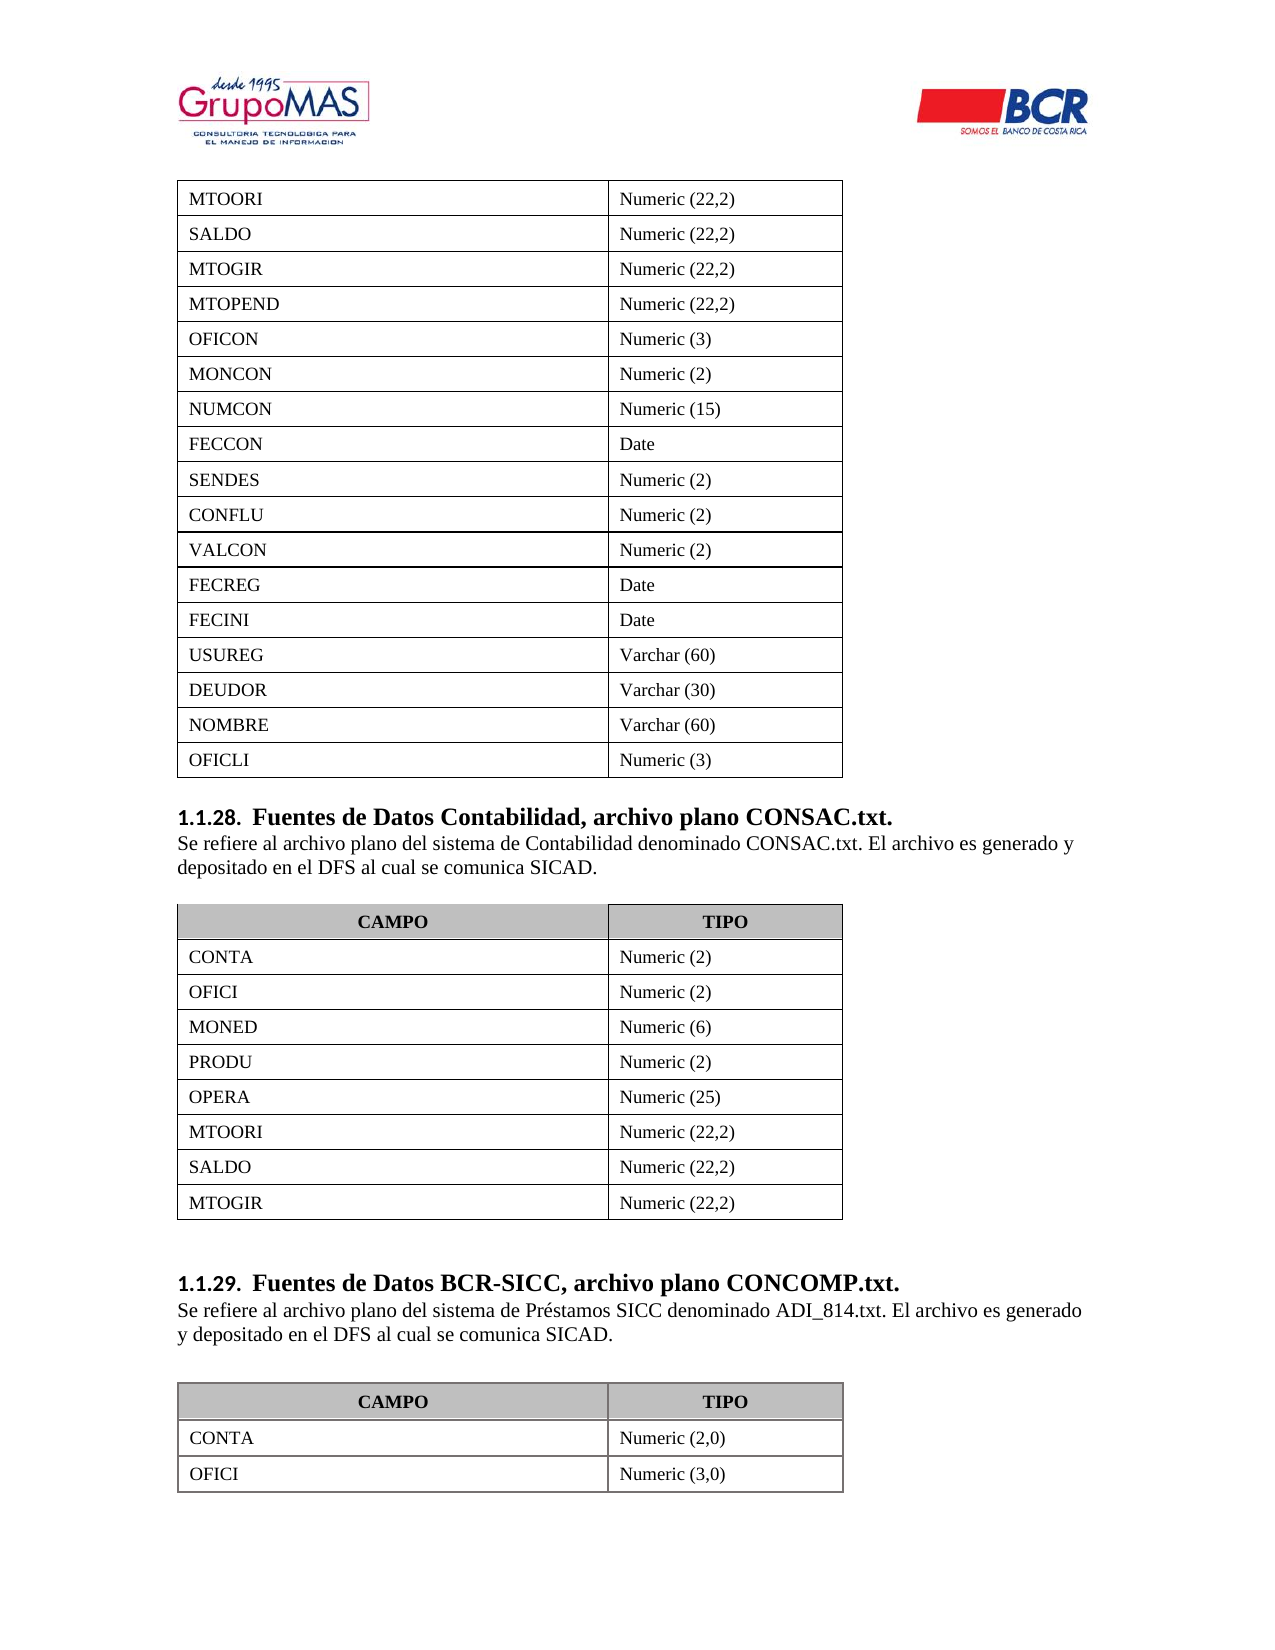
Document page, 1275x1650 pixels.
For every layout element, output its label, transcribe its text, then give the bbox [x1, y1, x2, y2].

table_cell MTOORI [178, 181, 608, 215]
table_cell OFICLI [178, 743, 608, 777]
table_cell OFICI [179, 1457, 607, 1491]
picture [910, 75, 1099, 157]
table_cell Varchar (60) [609, 708, 842, 742]
table_header CAMPO [179, 1384, 607, 1418]
table_cell USUREG [178, 638, 608, 672]
table_cell Numeric (22,2) [609, 252, 842, 286]
table_cell SALDO [178, 1150, 608, 1184]
table_cell Numeric (22,2) [609, 1150, 842, 1184]
table_cell Numeric (3) [609, 322, 842, 356]
table_cell MONCON [178, 357, 608, 391]
table_cell OFICON [178, 322, 608, 356]
table_cell MTOORI [178, 1115, 608, 1149]
table_cell Numeric (22,2) [609, 216, 842, 251]
table_cell Numeric (2) [609, 357, 842, 391]
table_cell SENDES [178, 462, 608, 496]
picture [177, 69, 371, 148]
table_cell CONTA [179, 1421, 607, 1454]
table_cell OFICI [178, 975, 608, 1009]
table_cell Numeric (2) [609, 1045, 842, 1079]
table_cell VALCON [178, 533, 608, 566]
table_cell Numeric (2) [609, 940, 842, 974]
table_cell Numeric (22,2) [609, 1115, 842, 1149]
table_cell CONFLU [178, 497, 608, 531]
table_cell Numeric (25) [609, 1080, 842, 1114]
table_cell DEUDOR [178, 673, 608, 707]
table_cell NOMBRE [178, 708, 608, 742]
table_cell Numeric (2) [609, 462, 842, 496]
table_cell FECCON [178, 427, 608, 461]
table_cell MONED [178, 1010, 608, 1044]
subtitle Fuentes de Datos BCR-SICC, archivo plano CONCOMP.txt. [177, 1268, 1098, 1298]
text Se refiere al archivo plano del sistema de Contabilidad denominado CONSAC.txt. El archivo es generado y depositado en el DFS al cual se comunica SICAD. [177, 831, 1098, 879]
table_cell Numeric (3,0) [609, 1457, 842, 1491]
table_cell OPERA [178, 1080, 608, 1114]
table_cell FECREG [178, 568, 608, 602]
table_cell Numeric (22,2) [609, 181, 842, 215]
table_cell PRODU [178, 1045, 608, 1079]
table_cell Numeric (2) [609, 533, 842, 566]
table_cell SALDO [178, 216, 608, 251]
table_cell Numeric (2,0) [609, 1421, 842, 1454]
table_header CAMPO [178, 904, 608, 938]
table_cell Numeric (6) [609, 1010, 842, 1044]
table_cell Numeric (22,2) [609, 1185, 842, 1219]
table_cell MTOGIR [178, 252, 608, 286]
table_cell Date [609, 427, 842, 461]
table_cell MTOPEND [178, 287, 608, 321]
table_cell Numeric (2) [609, 497, 842, 531]
table_cell Numeric (3) [609, 743, 842, 777]
subtitle Fuentes de Datos Contabilidad, archivo plano CONSAC.txt. [177, 802, 1098, 831]
text Se refiere al archivo plano del sistema de Préstamos SICC denominado ADI_814.txt. El archivo es generado y depositado en el DFS al cual se comunica SICAD. [177, 1298, 1098, 1346]
table_cell Numeric (22,2) [609, 287, 842, 321]
table_cell Varchar (60) [609, 638, 842, 672]
table_cell Numeric (15) [609, 392, 842, 426]
table_cell MTOGIR [178, 1185, 608, 1219]
table_cell NUMCON [178, 392, 608, 426]
table_cell FECINI [178, 603, 608, 637]
table_cell Numeric (2) [609, 975, 842, 1009]
table_cell Date [609, 568, 842, 602]
table_header TIPO [609, 905, 842, 938]
table_cell Varchar (30) [609, 673, 842, 707]
table_cell Date [609, 603, 842, 637]
table_cell CONTA [178, 940, 608, 974]
table_header TIPO [609, 1384, 842, 1418]
